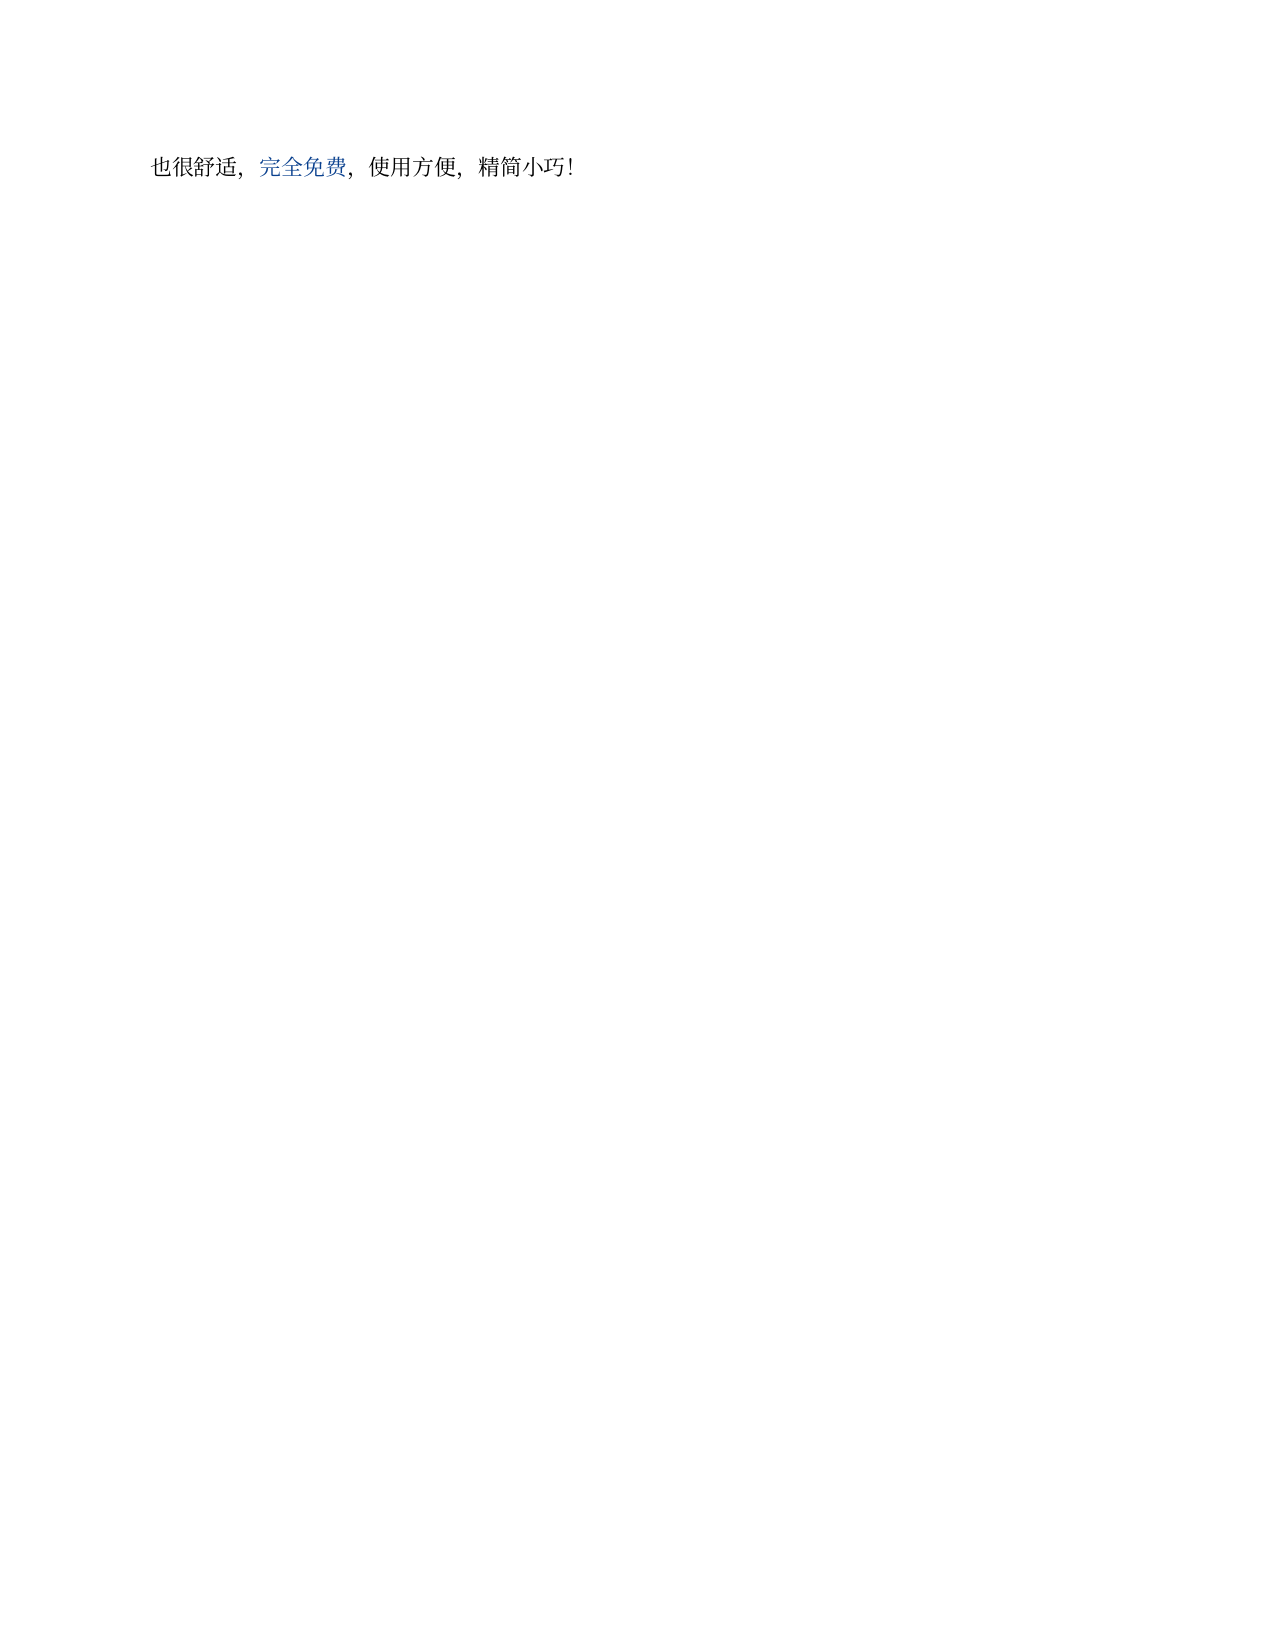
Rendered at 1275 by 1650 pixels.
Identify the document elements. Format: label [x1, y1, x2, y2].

text [150, 150, 1125, 181]
